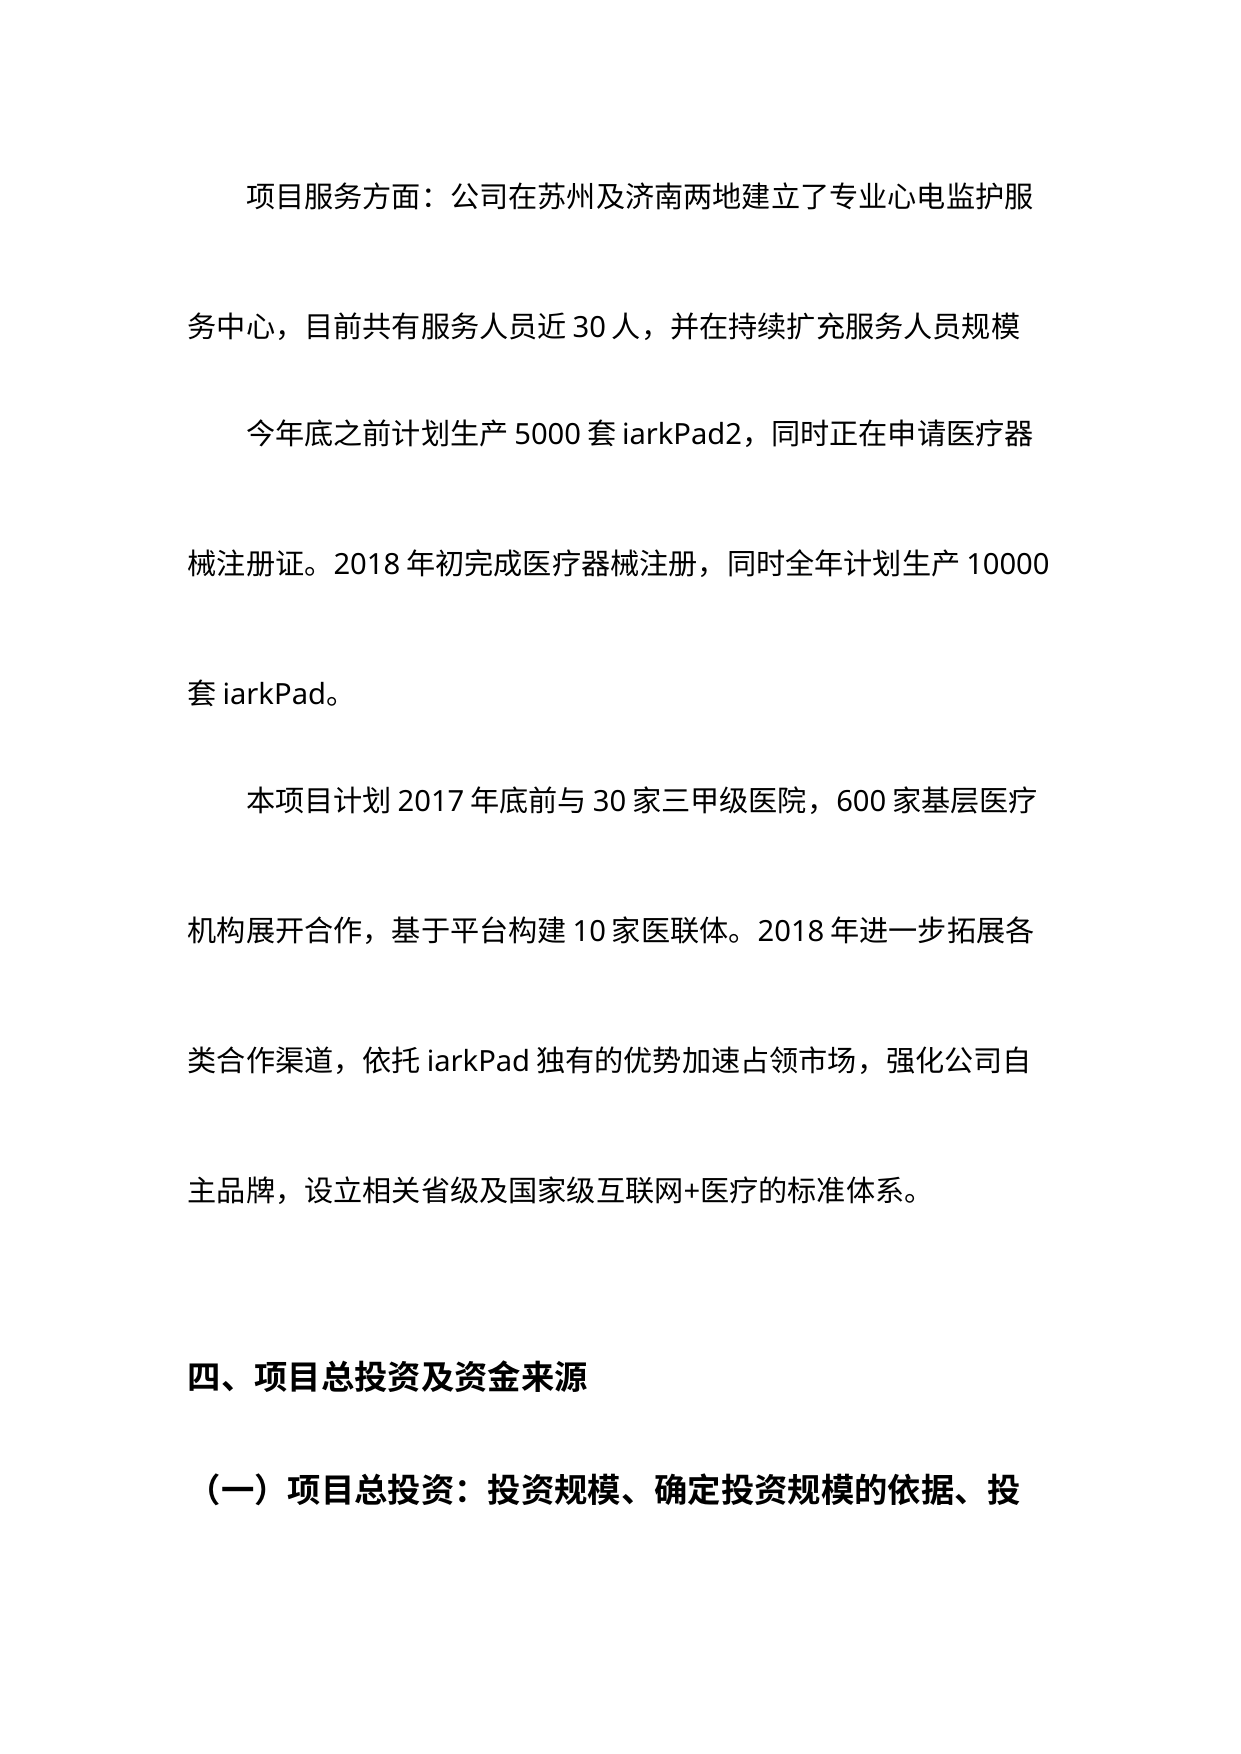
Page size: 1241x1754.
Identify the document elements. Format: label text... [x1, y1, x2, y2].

text 项目服务方面：公司在苏州及济南两地建立了专业心电监护服务中心，目前共有服务人员近30人，并在持续扩充服务人员规模 [187, 162, 1053, 357]
text 本项目计划2017年底前与30家三甲级医院，600家基层医疗机构展开合作，基于平台构建10家医联体。2018年进一步拓展各类合作渠道，依托iarkPad独有的优势加速占领市场，强化公司自主品牌，设立相关省级及国家级互联网+医疗的标准体系。 [187, 767, 1053, 1222]
text 今年底之前计划生产5000套iarkPad2，同时正在申请医疗器械注册证。2018年初完成医疗器械注册，同时全年计划生产10000套iarkPad。 [187, 399, 1053, 724]
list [187, 1455, 1053, 1520]
list 项目总投资及资金来源 [187, 1342, 1053, 1407]
